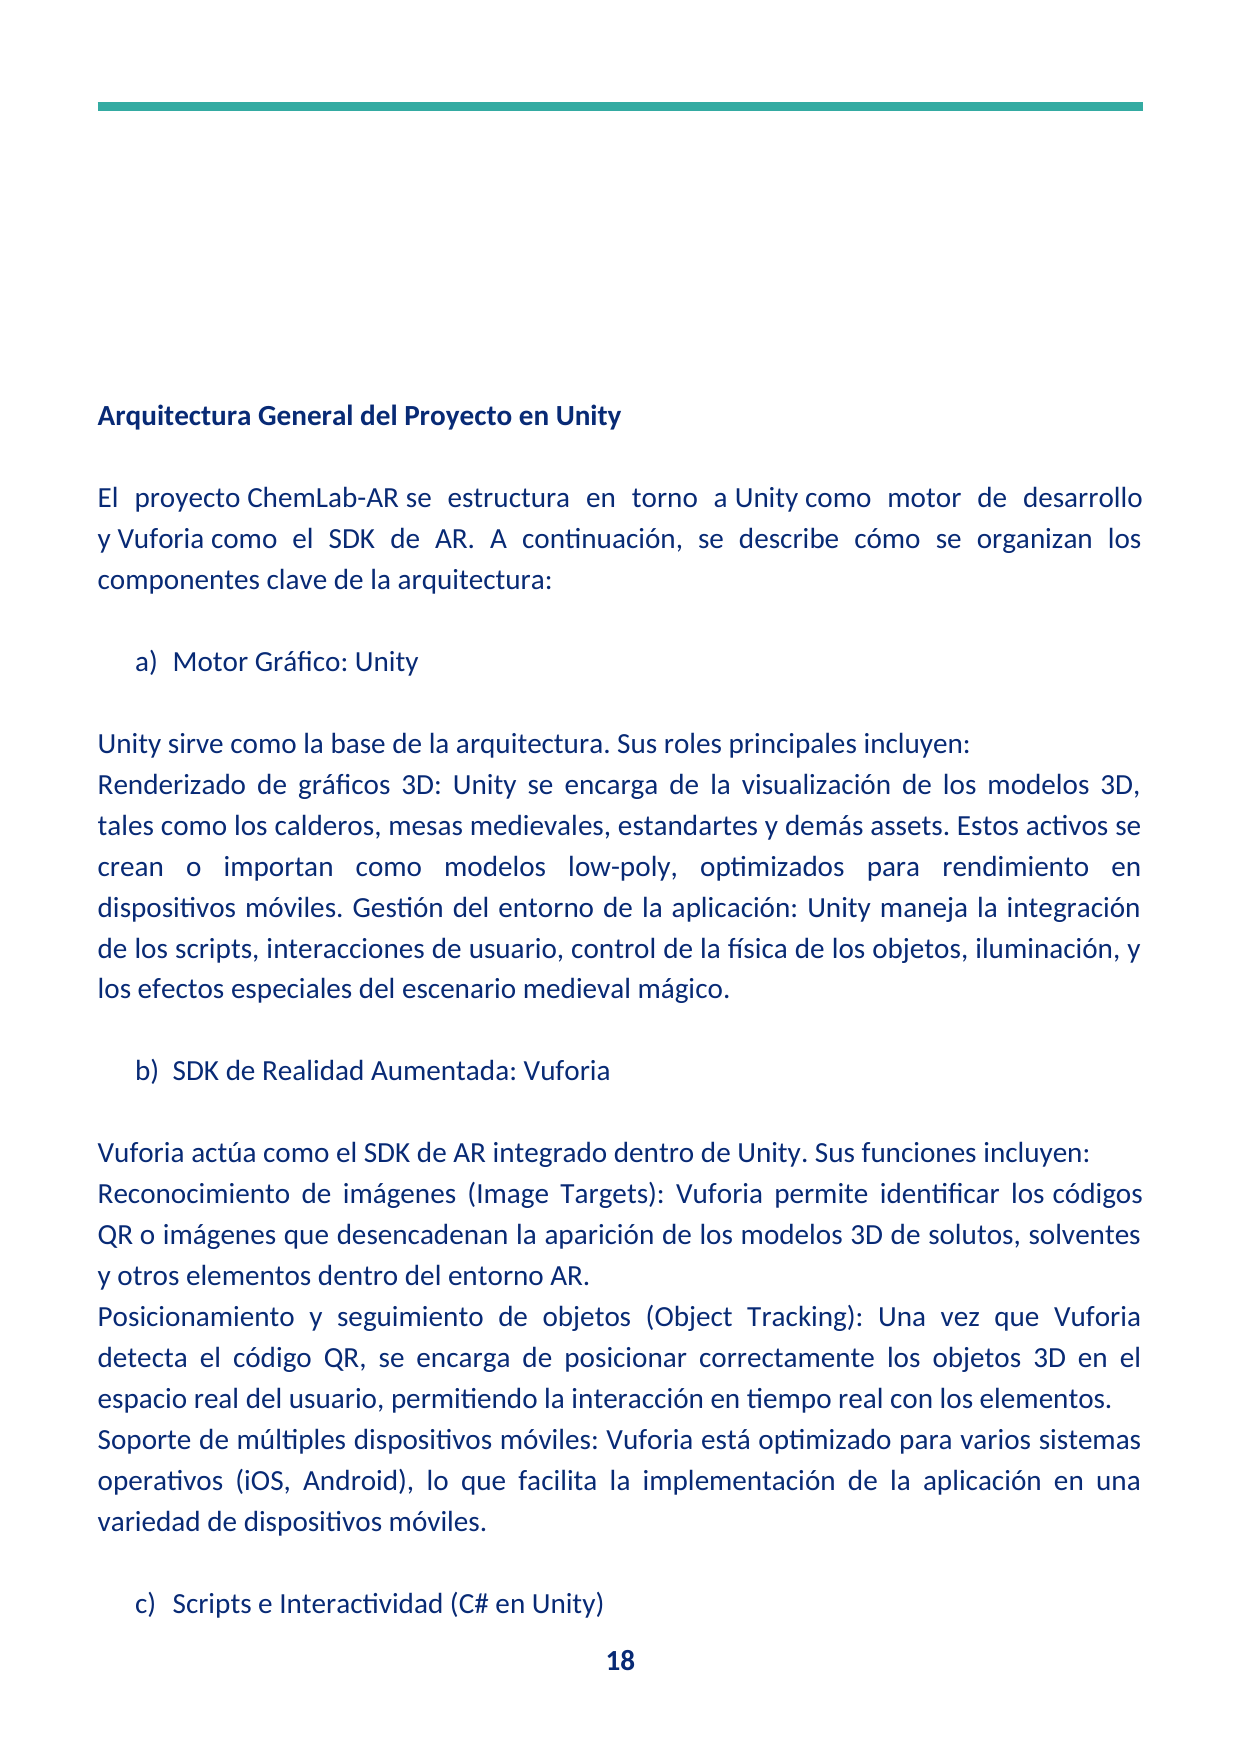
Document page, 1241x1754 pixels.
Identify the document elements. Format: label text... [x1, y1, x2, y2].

list Motor Gráfico: Unity [135, 643, 1143, 679]
text Reconocimiento de imágenes (Image Targets): Vuforia permite identificar los códigos QR o imágenes que desencadenan la aparición de los modelos 3D de solutos, solventes y otros elementos dentro del entorno AR. [97, 1175, 1143, 1293]
text El proyecto ChemLab-AR se estructura en torno a Unity como motor de desarrollo y Vuforia como el SDK de AR. A continuación, se describe cómo se organizan los componentes clave de la arquitectura: [97, 479, 1143, 597]
text Arquitectura General del Proyecto en Unity [97, 397, 1143, 433]
list Scripts e Interactividad (C# en Unity) [135, 1585, 1143, 1620]
list SDK de Realidad Aumentada: Vuforia [135, 1052, 1143, 1088]
text Unity sirve como la base de la arquitectura. Sus roles principales incluyen: [97, 725, 1143, 761]
text Posicionamiento y seguimiento de objetos (Object Tracking): Una vez que Vuforia detecta el código QR, se encarga de posicionar correctamente los objetos 3D en el espacio real del usuario, permitiendo la interacción en tiempo real con los elementos. [97, 1298, 1143, 1416]
text Soporte de múltiples dispositivos móviles: Vuforia está optimizado para varios sistemas operativos (iOS, Android), lo que facilita la implementación de la aplicación en una variedad de dispositivos móviles. [97, 1421, 1143, 1538]
text Vuforia actúa como el SDK de AR integrado dentro de Unity. Sus funciones incluyen: [97, 1134, 1143, 1170]
text Renderizado de gráficos 3D: Unity se encarga de la visualización de los modelos 3D, tales como los calderos, mesas medievales, estandartes y demás assets. Estos activos se crean o importan como modelos low-poly, optimizados para rendimiento en dispositivos móviles. Gestión del entorno de la aplicación: Unity maneja la integración de los scripts, interacciones de usuario, control de la física de los objetos, iluminación, y los efectos especiales del escenario medieval mágico. [97, 766, 1143, 1006]
